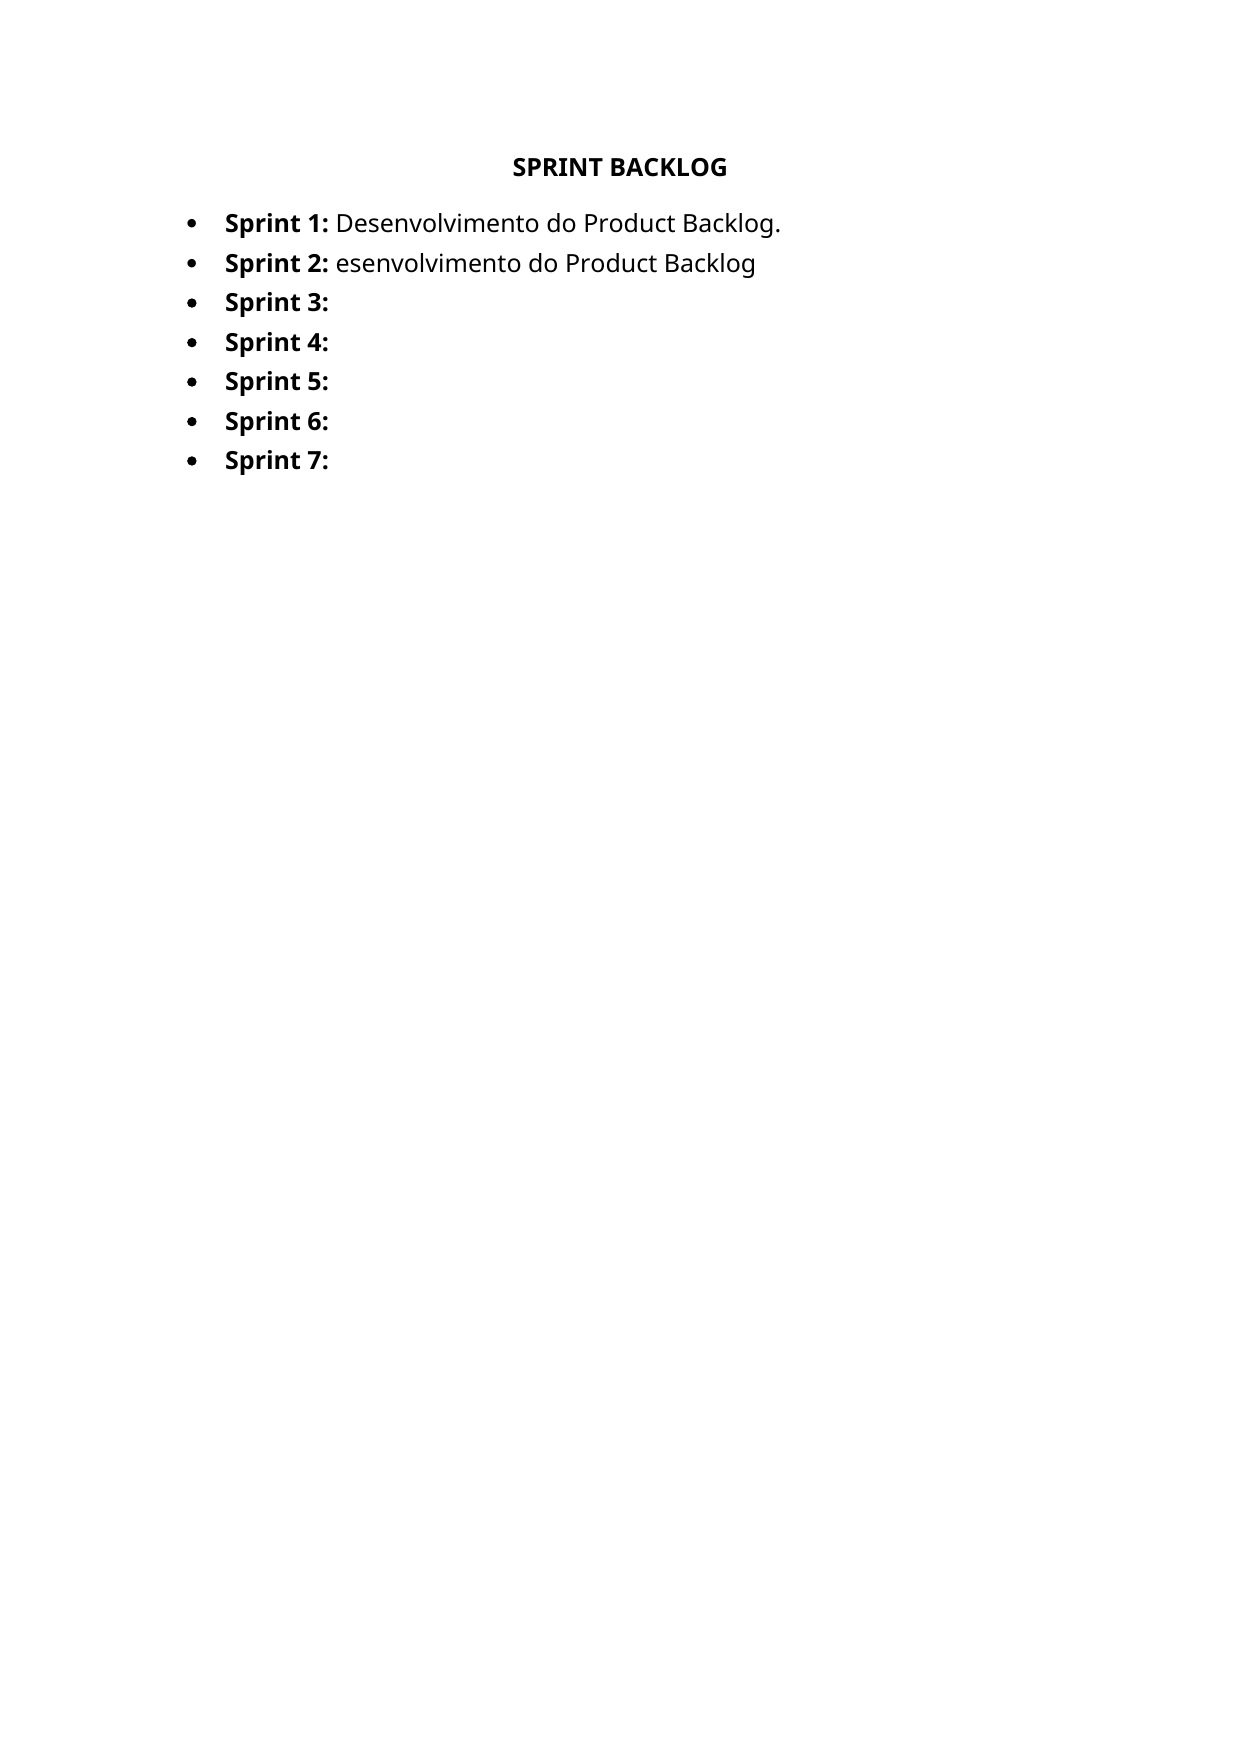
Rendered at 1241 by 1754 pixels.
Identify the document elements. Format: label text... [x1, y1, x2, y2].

list Sprint 3: [187, 285, 1090, 319]
text SPRINT BACKLOG [150, 150, 1090, 184]
list Sprint 4: [187, 324, 1090, 359]
list Sprint 6: [187, 403, 1090, 438]
list Sprint 5: [187, 364, 1090, 398]
list Sprint 2: esenvolvimento do Product Backlog [187, 246, 1090, 280]
list Sprint 7: [187, 443, 1090, 477]
list Sprint 1: Desenvolvimento do Product Backlog. [187, 206, 1090, 240]
